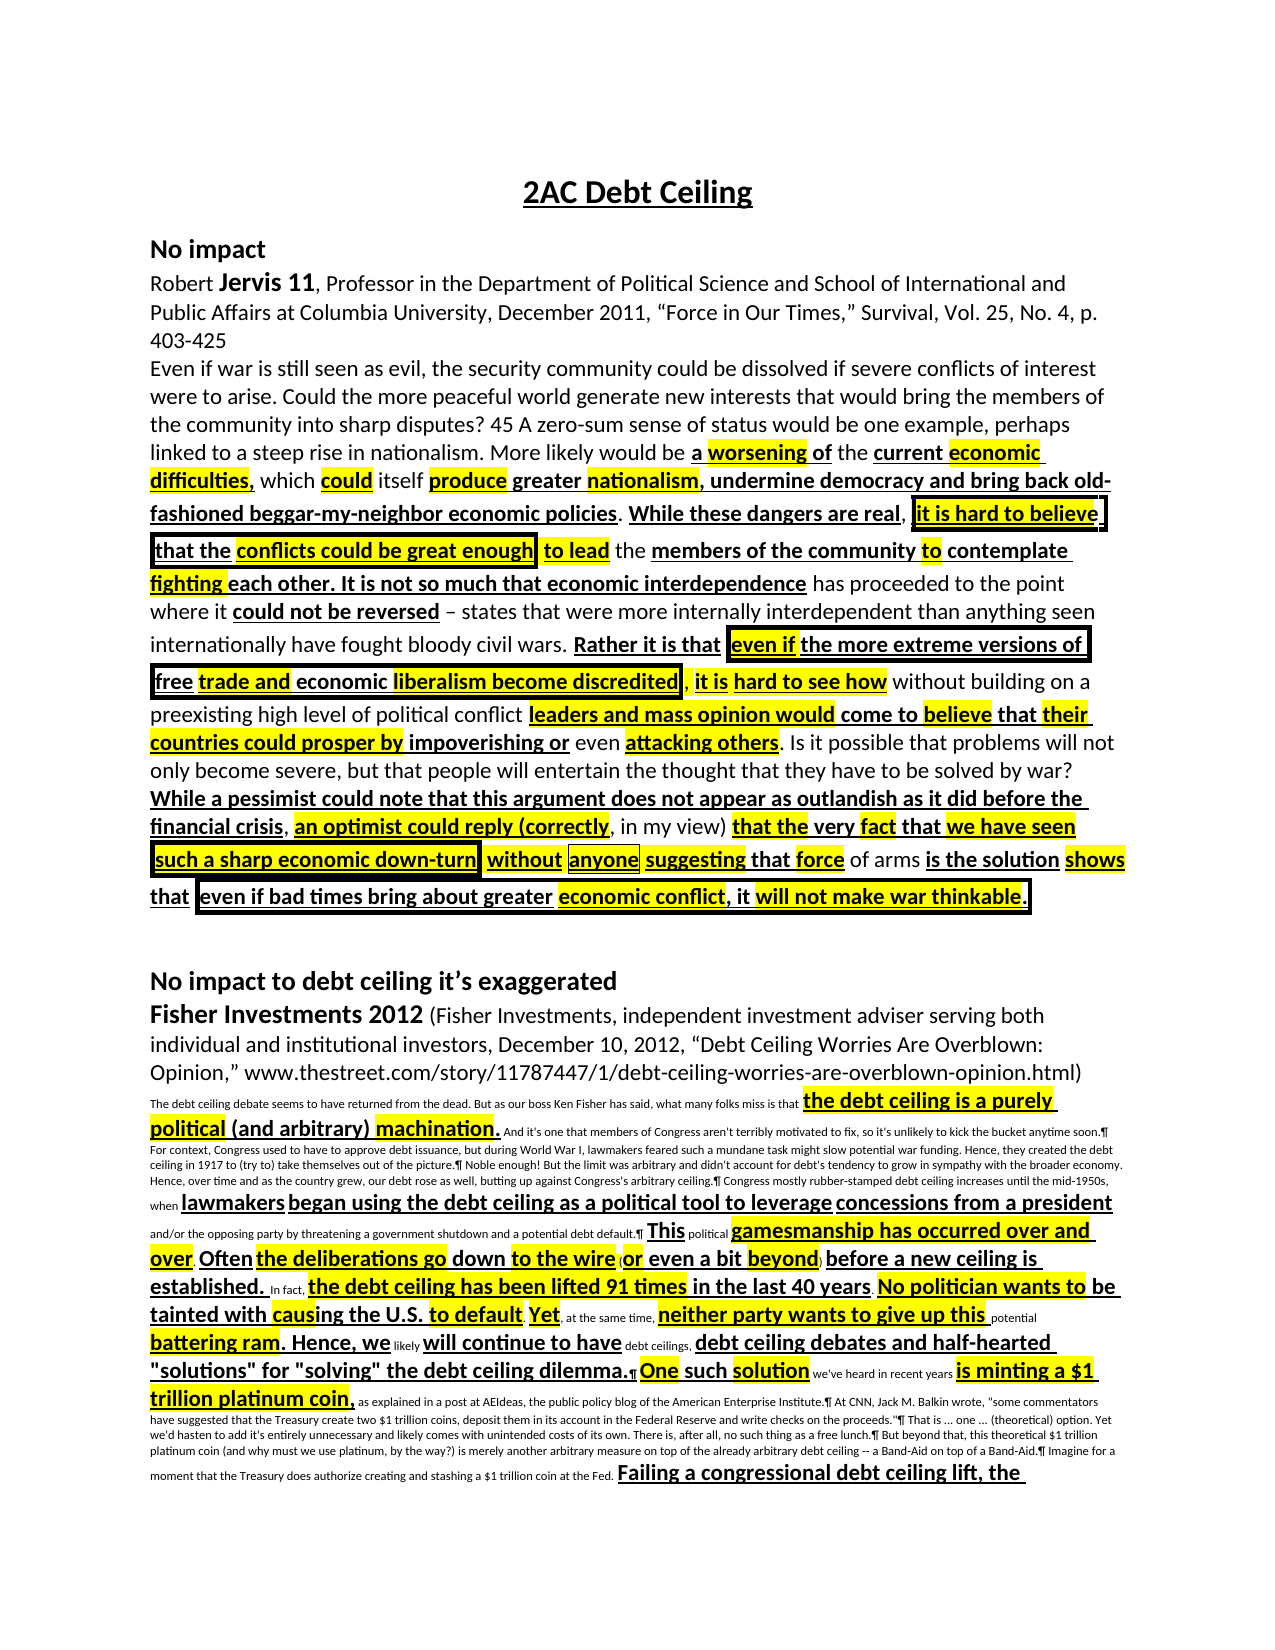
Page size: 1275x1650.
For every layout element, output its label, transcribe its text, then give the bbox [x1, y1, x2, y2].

text Even if war is still seen as evil, the security community could be dissolved if severe conflicts of interest were to arise. Could the more peaceful world generate new interests that would bring the members of the community into sharp disputes? 45 A zero-sum sense of status would be one example, perhaps linked to a steep rise in nationalism. More likely would be a worsening of the current economic difficulties, which could itself produce greater nationalism, undermine democracy and bring back old-fashioned beggar-my-neighbor economic policies. While these dangers are real, it is hard to believe that the conflicts could be great enough to lead the members of the community to contemplate fighting each other. It is not so much that economic interdependence has proceeded to the point where it could not be reversed – states that were more internally interdependent than anything seen internationally have fought bloody civil wars. Rather it is that even if the more extreme versions of free trade and economic liberalism become discredited, it is hard to see how without building on a preexisting high level of political conflict leaders and mass opinion would come to believe that their countries could prosper by impoverishing or even attacking others. Is it possible that problems will not only become severe, but that people will entertain the thought that they have to be solved by war? While a pessimist could note that this argument does not appear as outlandish as it did before the financial crisis, an optimist could reply (correctly, in my view) that the very fact that we have seen such a sharp economic down-turn without anyone suggesting that force of arms is the solution shows that even if bad times bring about greater economic conflict, it will not make war thinkable. [150, 354, 1125, 915]
subtitle No impact [150, 232, 1125, 265]
text Robert Jervis 11, Professor in the Department of Political Science and School of International and Public Affairs at Columbia University, December 2011, “Force in Our Times,” Survival, Vol. 25, No. 4, p. 403-425 [150, 265, 1125, 354]
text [150, 1086, 1125, 1486]
subtitle 2AC Debt Ceiling [150, 171, 1125, 212]
subtitle No impact to debt ceiling it’s exaggerated [150, 964, 1125, 997]
text Fisher Investments 2012 (Fisher Investments, independent investment adviser serving both individual and institutional investors, December 10, 2012, “Debt Ceiling Worries Are Overblown: Opinion,” www.thestreet.com/story/11787447/1/debt-ceiling-worries-are-overblown-opinion.html) [150, 997, 1125, 1086]
